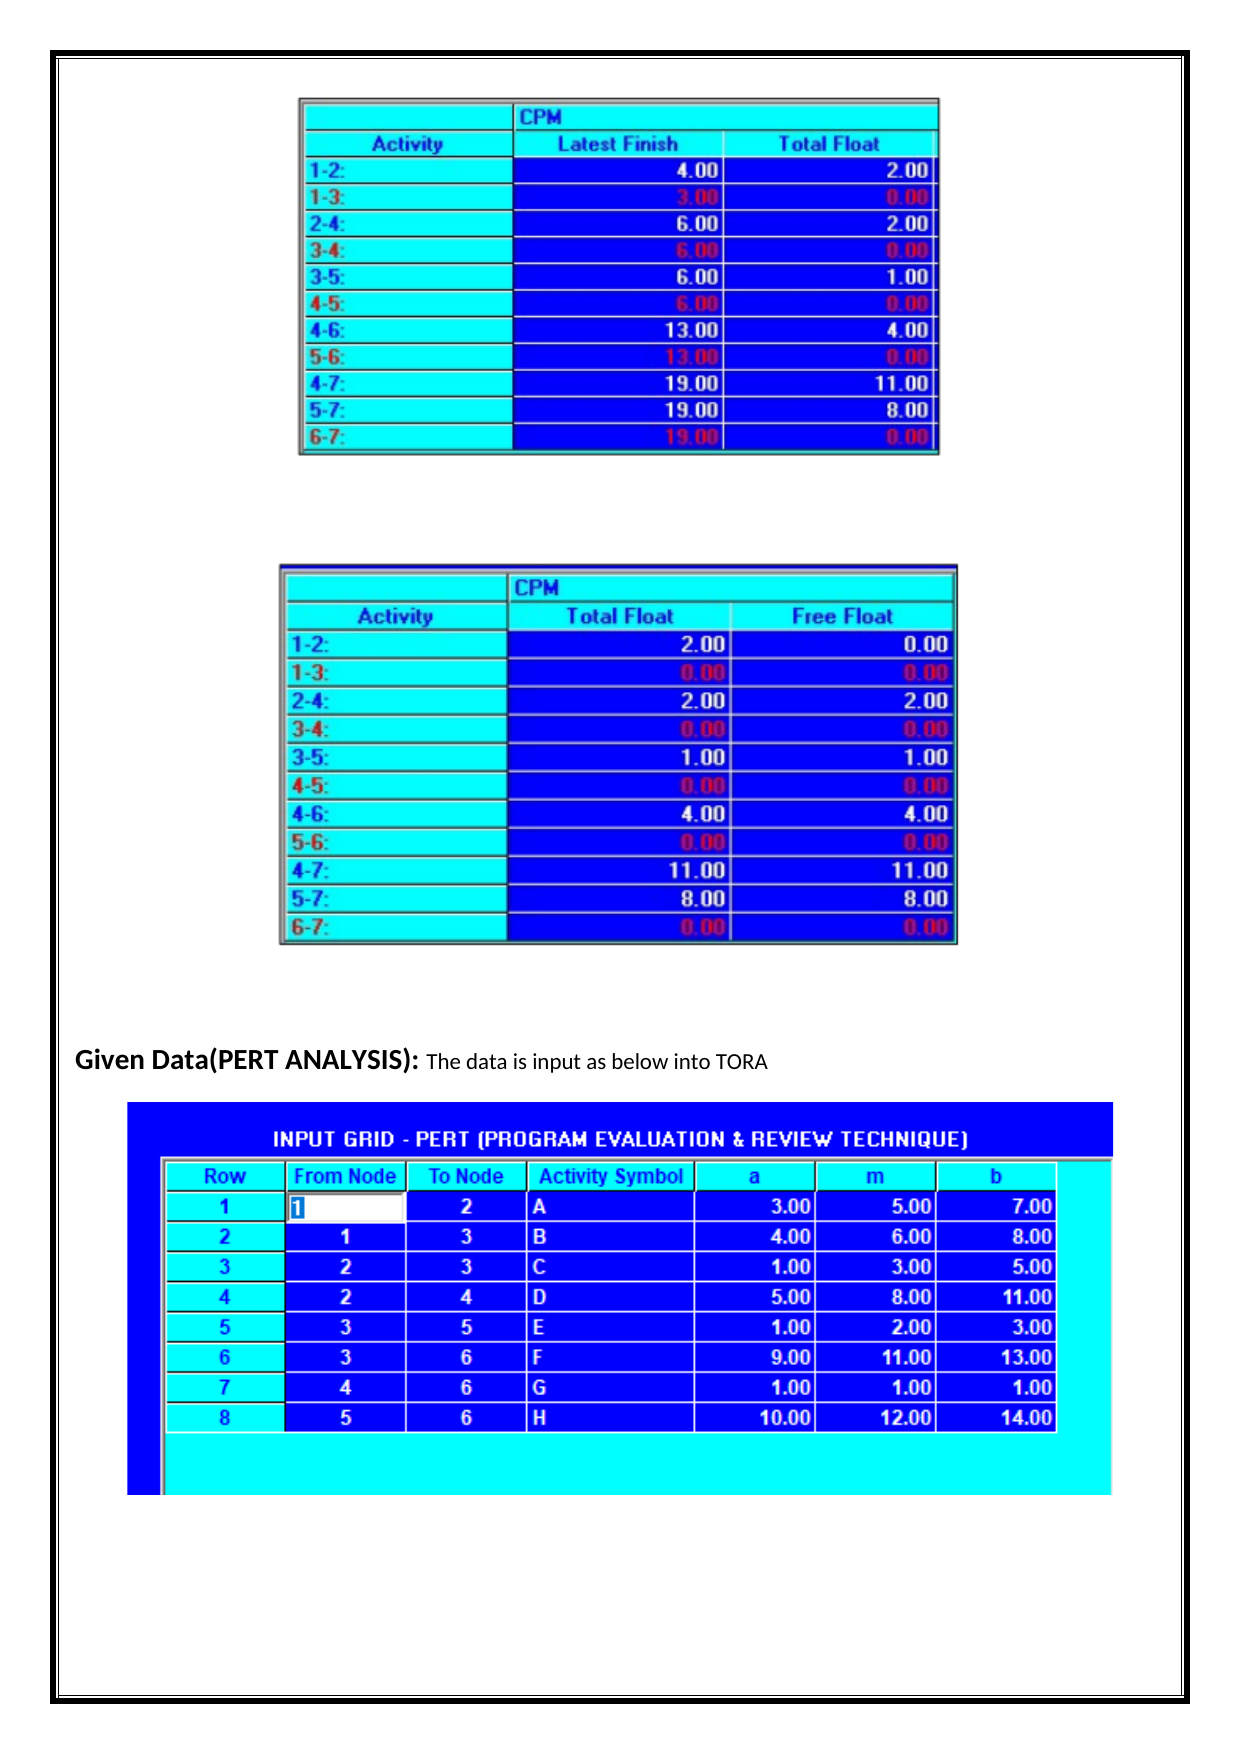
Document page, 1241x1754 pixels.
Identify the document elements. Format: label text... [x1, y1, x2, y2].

picture [127, 1102, 1114, 1495]
text Given Data(PERT ANALYSIS): The data is input as below into TORA [75, 1041, 1165, 1077]
picture [273, 75, 967, 955]
